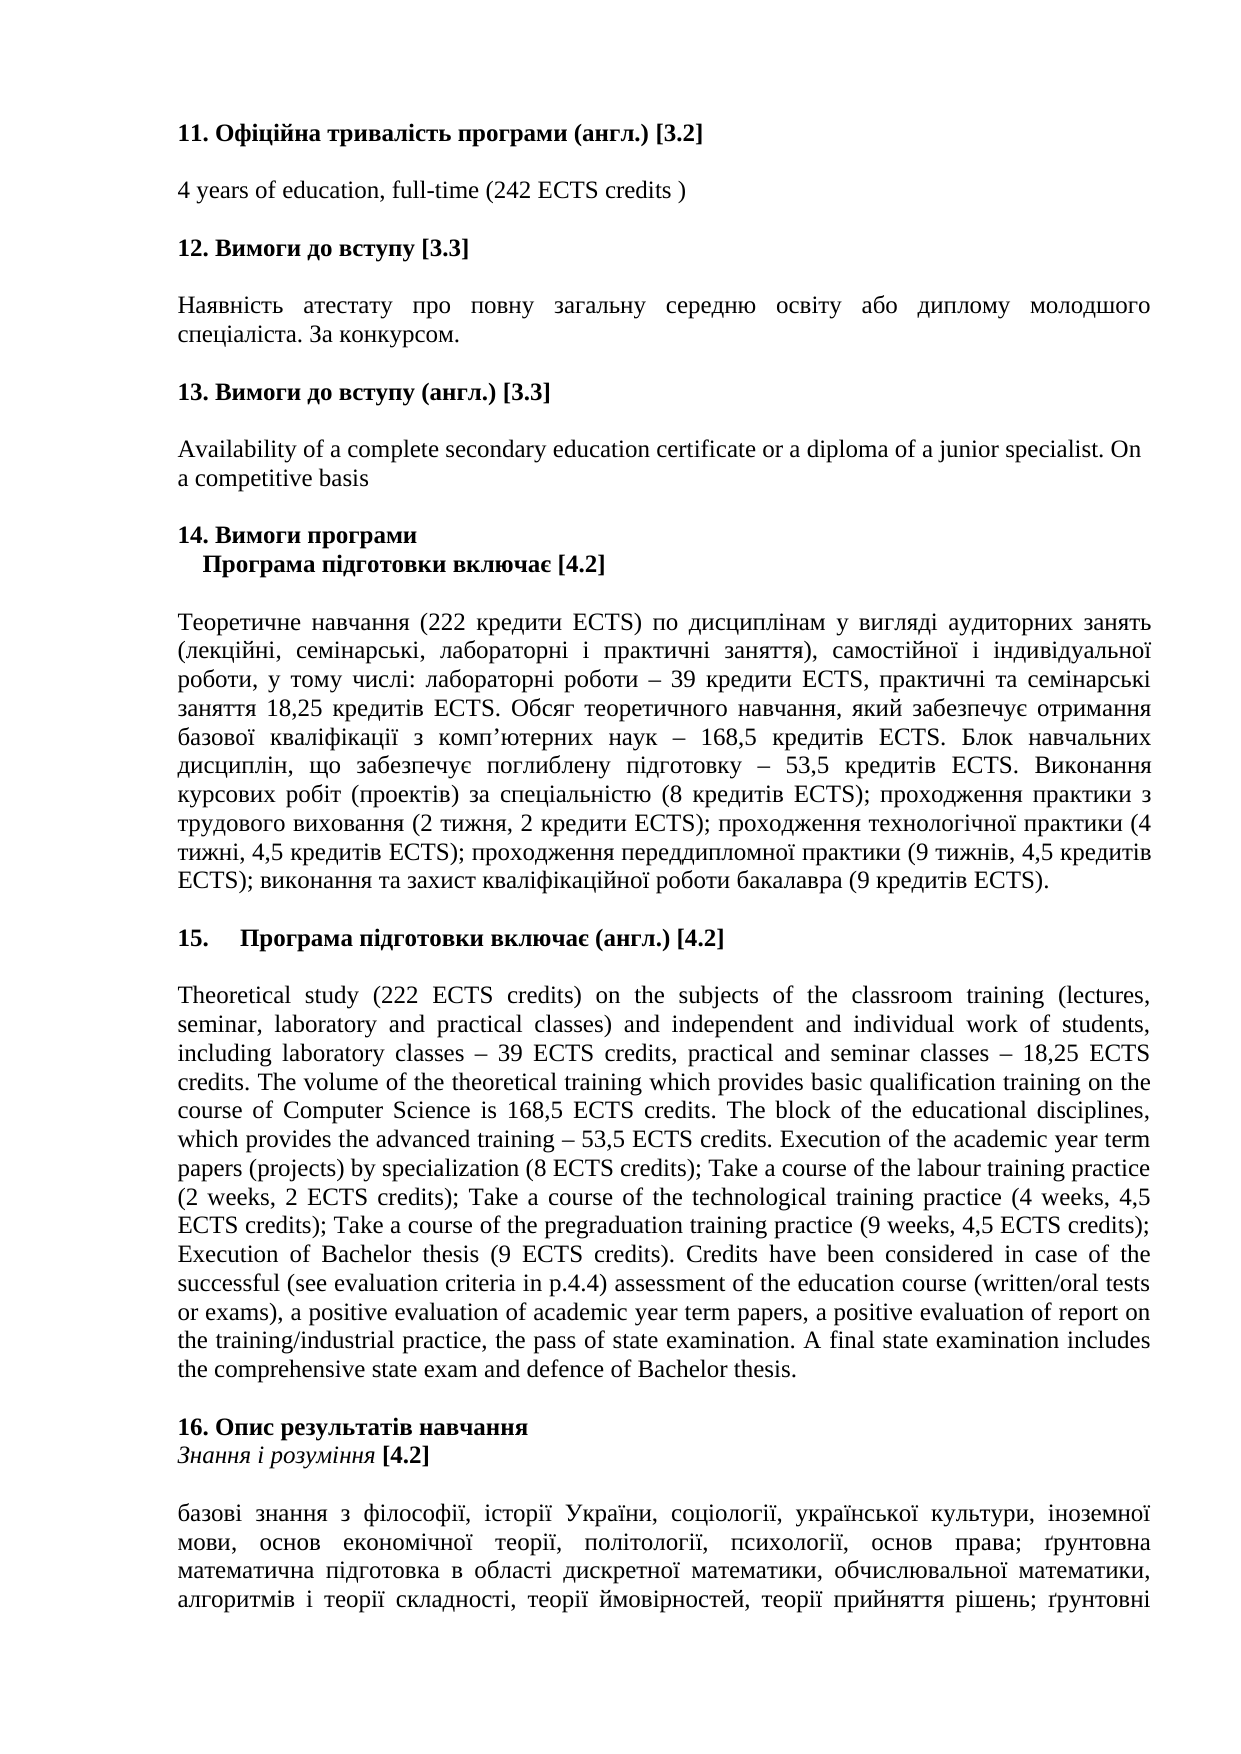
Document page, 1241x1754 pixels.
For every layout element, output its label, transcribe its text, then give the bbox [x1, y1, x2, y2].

text 15. Програма підготовки включає (англ.) [4.2] [177, 923, 1152, 952]
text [177, 1498, 1152, 1613]
text Наявність атестату про повну загальну середню освіту або диплому молодшого спеціаліста. За конкурсом. [177, 291, 1152, 348]
text Теоретичне навчання (222 кредити ЕСТS) по дисциплінам у вигляді аудиторних занять (лекційні, семінарські, лабораторні і практичні заняття), самостійної і індивідуальної роботи, у тому числі: лабораторні роботи – 39 кредити ЕСТS, практичні та семінарські заняття 18,25 кредитів ЕСТS. Обсяг теоретичного навчання, який забезпечує отримання базової кваліфікації з комп’ютерних наук – 168,5 кредитів ЕСТS. Блок навчальних дисциплін, що забезпечує поглиблену підготовку – 53,5 кредитів ЕСТS. Виконання курсових робіт (проектів) за спеціальністю (8 кредитів ЕСТS); проходження практики з трудового виховання (2 тижня, 2 кредити ЕСТS); проходження технологічної практики (4 тижні, 4,5 кредитів ЕСТS); проходження переддипломної практики (9 тижнів, 4,5 кредитів ЕСТS); виконання та захист кваліфікаційної роботи бакалавра (9 кредитів ЕСТS). [177, 607, 1152, 894]
text 16. Опис результатів навчання [177, 1412, 1152, 1441]
text 14. Вимоги програми [177, 521, 1152, 549]
text Програма підготовки включає [4.2] [177, 549, 1152, 578]
text Availability of a complete secondary education certificate or a diploma of a junior specialist. On a competitive basis [177, 434, 1152, 492]
text Theoretical study (222 ECTS credits) on the subjects of the classroom training (lectures, seminar, laboratory and practical classes) and independent and individual work of students, including laboratory classes – 39 ECTS credits, practical and seminar classes – 18,25 ECTS credits. The volume of the theoretical training which provides basic qualification training on the course of Computer Science is 168,5 ECTS credits. The block of the educational disciplines, which provides the advanced training – 53,5 ECTS credits. Execution of the academic year term papers (projects) by specialization (8 ECTS credits); Take a course of the labour training practice (2 weeks, 2 ECTS credits); Take a course of the technological training practice (4 weeks, 4,5 ECTS credits); Take a course of the pregraduation training practice (9 weeks, 4,5 ECTS credits); Execution of Bachelor thesis (9 ECTS credits). Credits have been considered in case of the successful (see evaluation criteria in p.4.4) assessment of the education course (written/oral tests or exams), a positive evaluation of academic year term papers, a positive evaluation of report on the training/industrial practice, the pass of state examination. A final state examination includes the comprehensive state exam and defence of Bachelor thesis. [177, 981, 1152, 1383]
text 12. Вимоги до вступу [3.3] [177, 233, 1152, 262]
text 4 years of education, full-time (242 ECTS credits ) [177, 176, 1152, 204]
text 13. Вимоги до вступу (англ.) [3.3] [177, 377, 1152, 406]
text Знання і розуміння [4.2] [177, 1441, 1152, 1469]
text 11. Офіційна тривалість програми (англ.) [3.2] [177, 118, 1152, 147]
